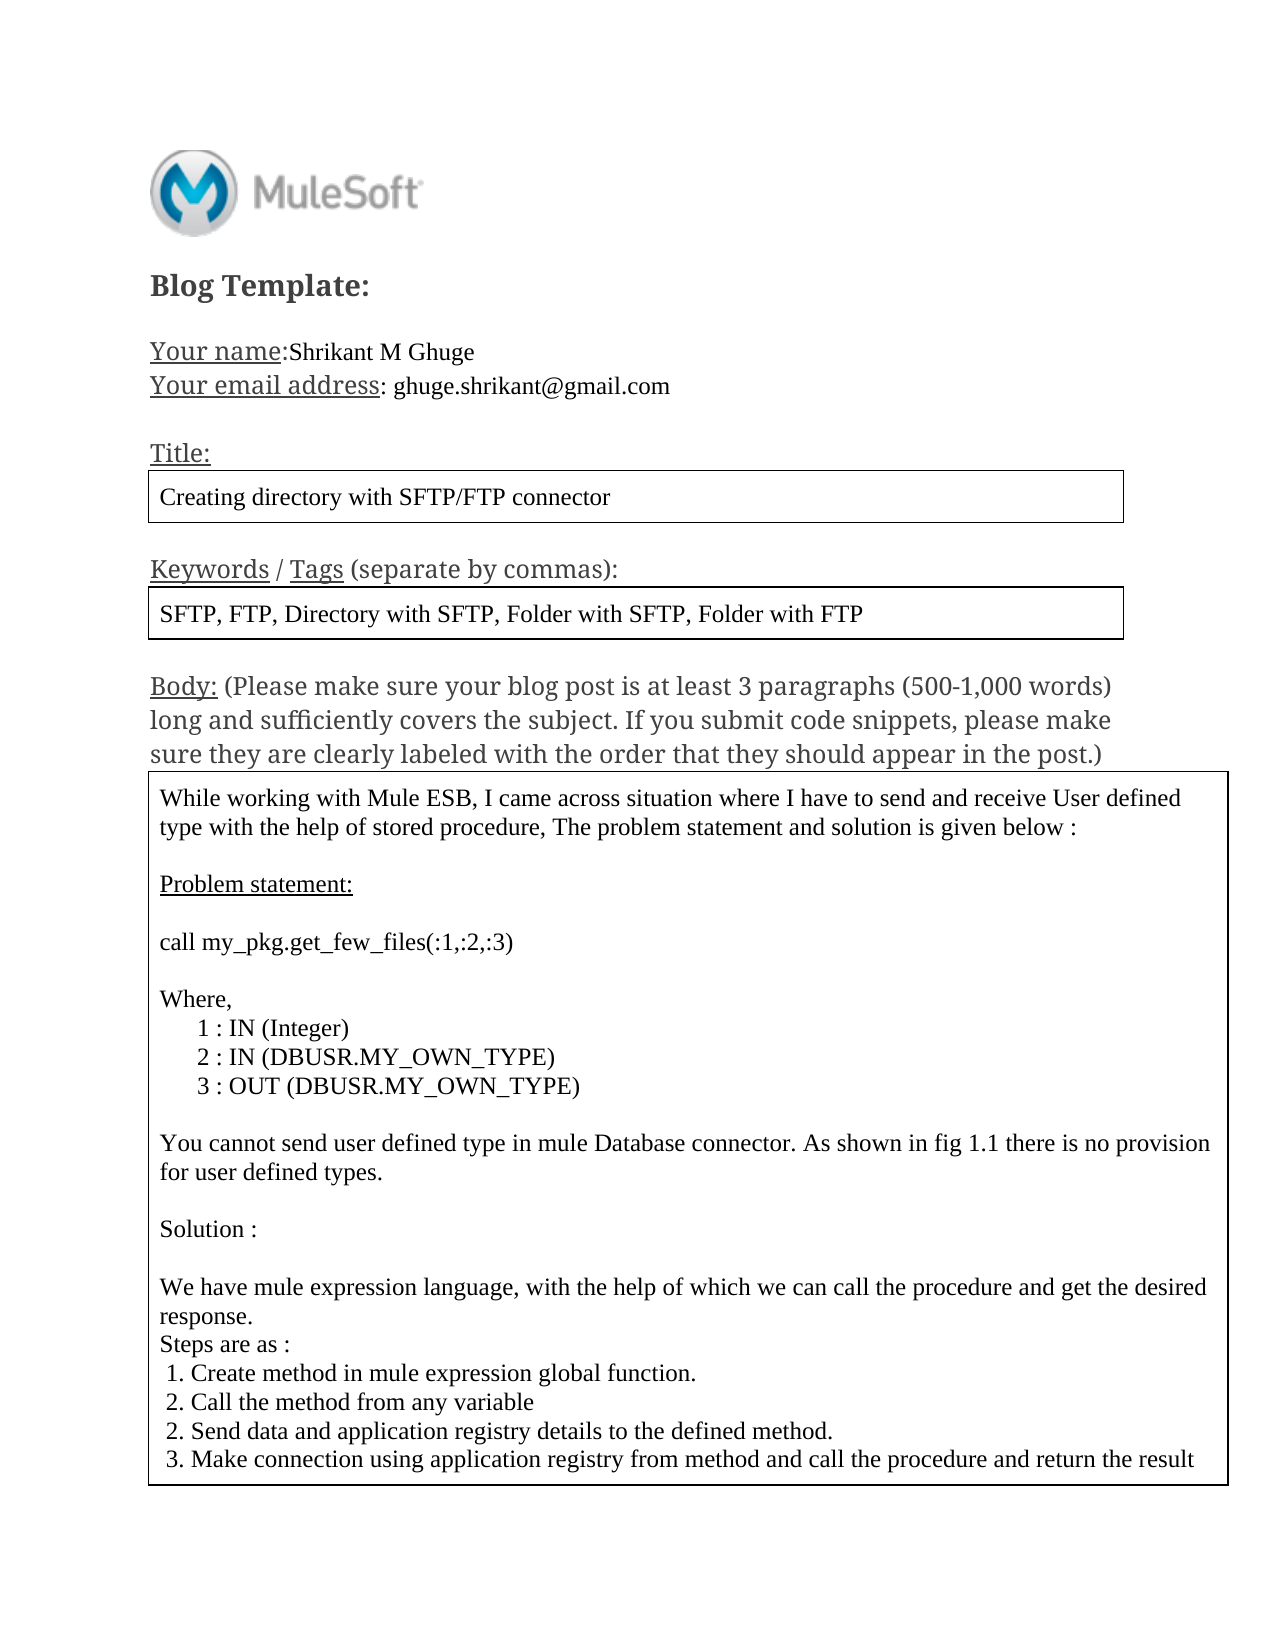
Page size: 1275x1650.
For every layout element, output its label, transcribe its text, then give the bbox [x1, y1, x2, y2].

text Body: (Please make sure your blog post is at least 3 paragraphs (500-1,000 words) long and sufficiently covers the subject. If you submit code snippets, please make sure they are clearly labeled with the order that they should appear in the post.) [150, 669, 1125, 771]
table_header Creating directory with SFTP/FTP connector [149, 471, 1123, 522]
text Title: [150, 436, 1125, 469]
picture [150, 150, 424, 237]
text Your email address: ghuge.shrikant@gmail.com [150, 367, 1125, 401]
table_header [149, 772, 1227, 1484]
table_header SFTP, FTP, Directory with SFTP, Folder with SFTP, Folder with FTP [149, 588, 1123, 638]
text Your name:Shrikant M Ghuge [150, 333, 1125, 367]
text Blog Template: [150, 265, 1125, 304]
text Keywords / Tags (separate by commas): [150, 552, 1125, 586]
